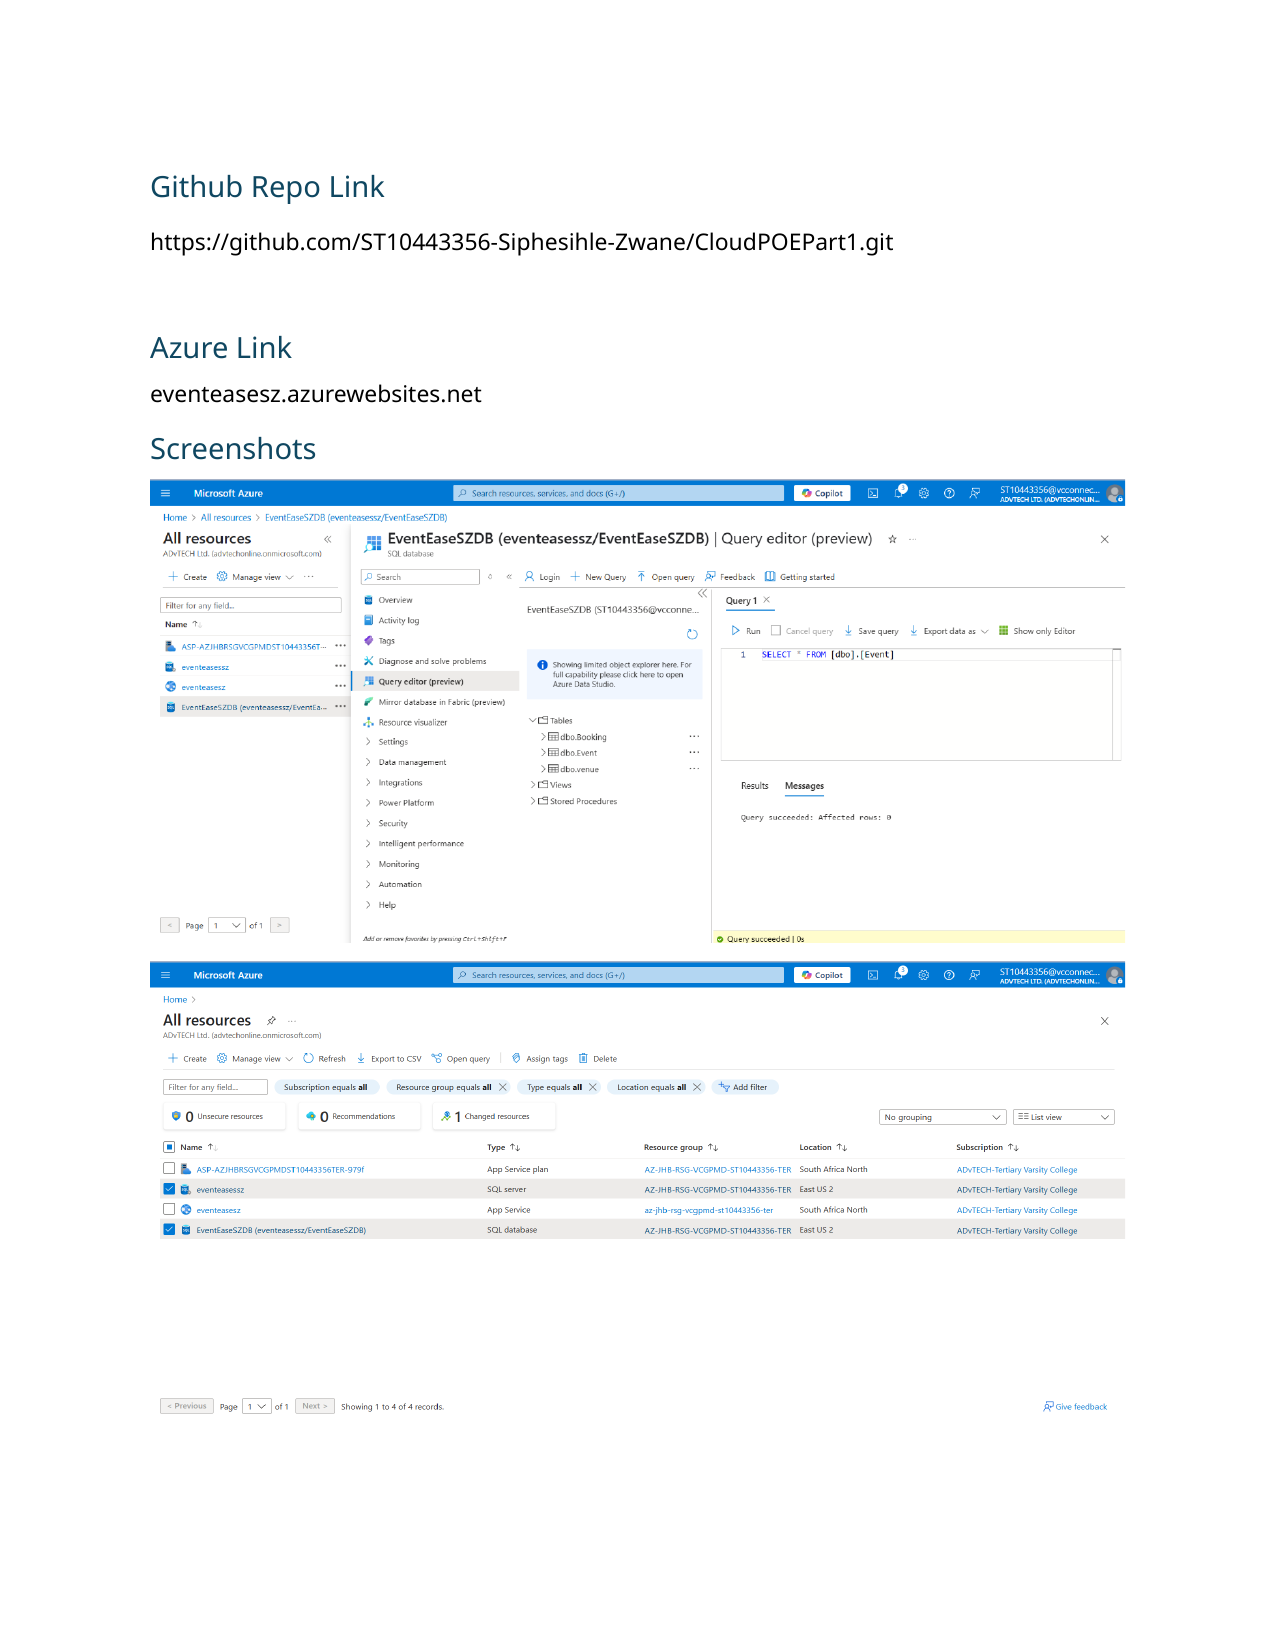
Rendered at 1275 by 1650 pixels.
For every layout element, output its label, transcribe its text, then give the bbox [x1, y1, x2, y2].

picture [150, 961, 1125, 1425]
subtitle Github Repo Link [150, 167, 1125, 206]
text eventeasesz.azurewebsites.net [150, 378, 1125, 409]
subtitle Screenshots [150, 428, 1125, 468]
subtitle Azure Link [150, 327, 1125, 367]
subtitle https://github.com/ST10443356-Siphesihle-Zwane/CloudPOEPart1.git [150, 226, 1125, 257]
picture [150, 479, 1125, 943]
